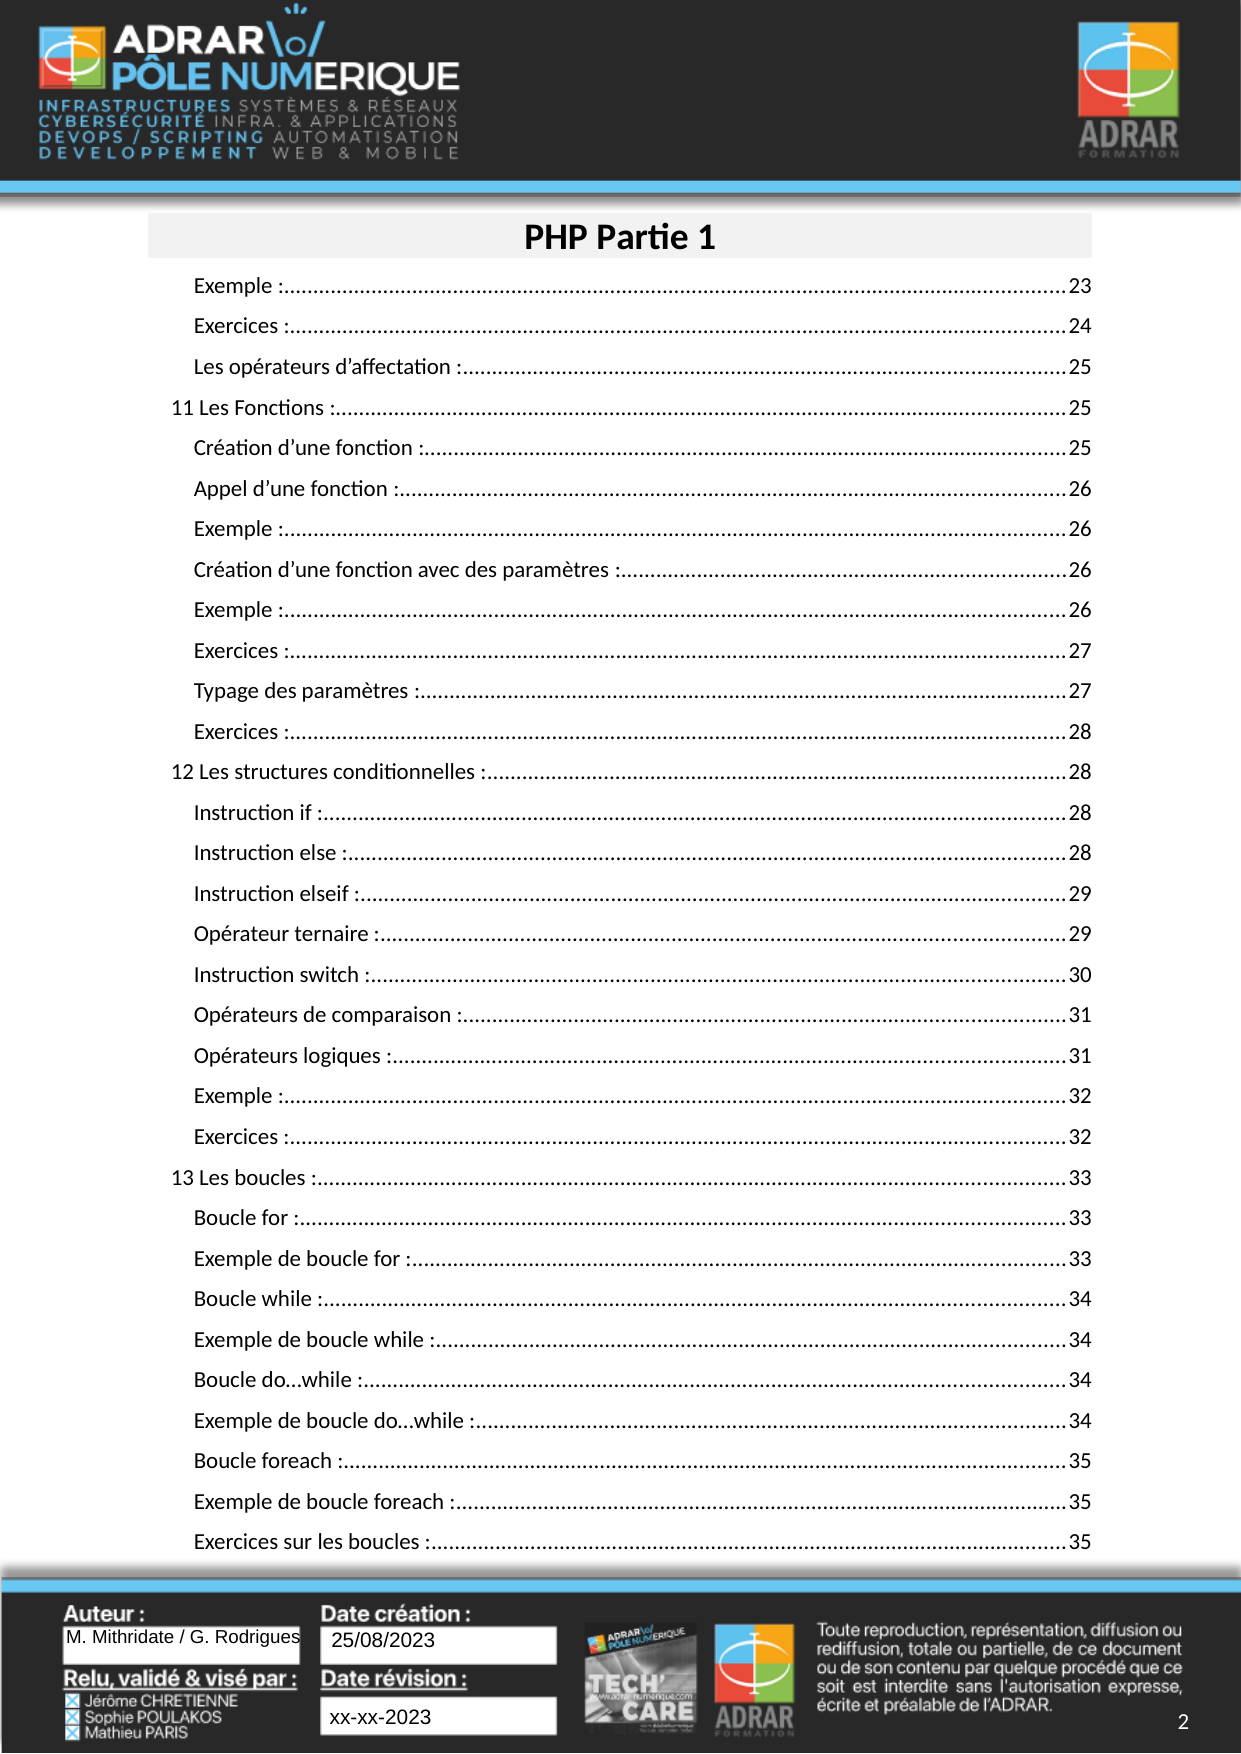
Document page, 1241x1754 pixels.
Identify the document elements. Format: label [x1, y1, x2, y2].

picture [0, 0, 1241, 197]
picture [1, 1577, 1241, 1753]
